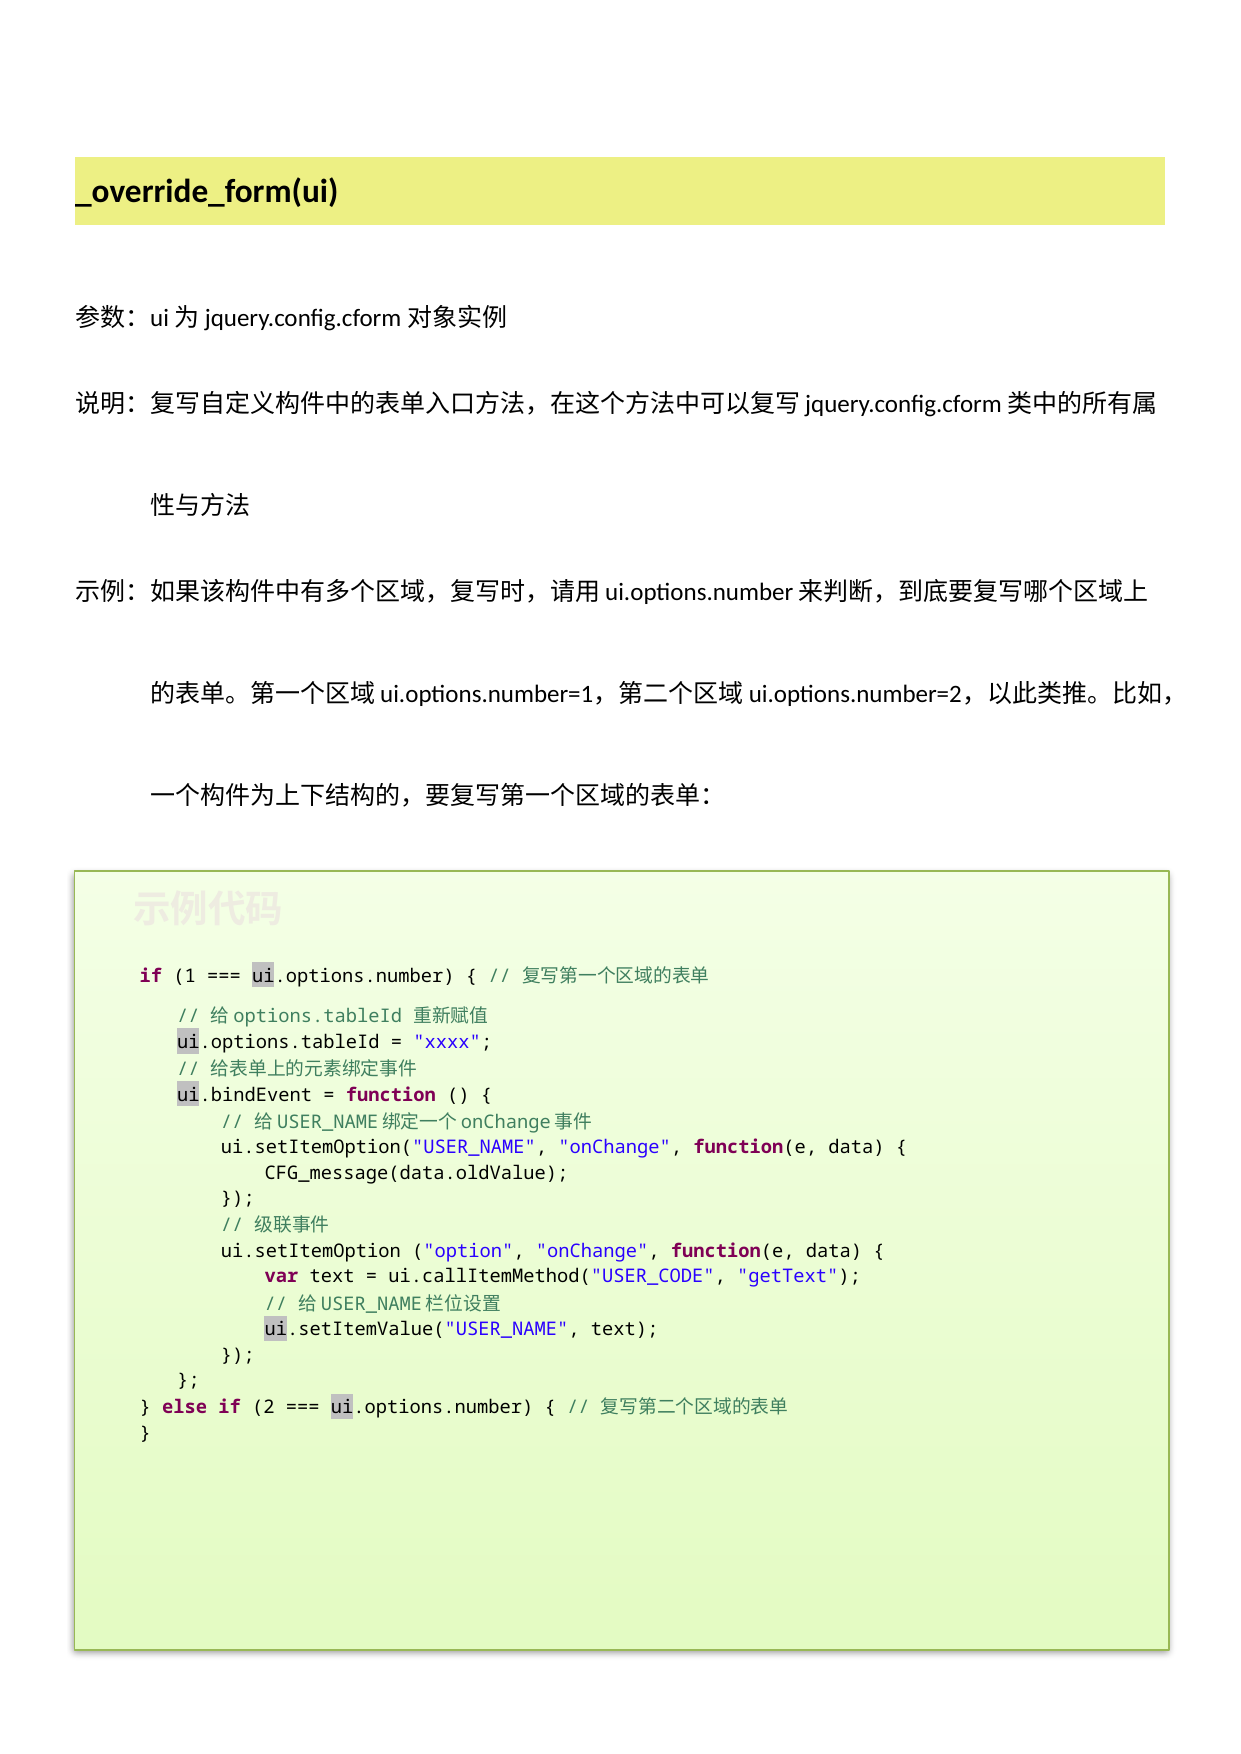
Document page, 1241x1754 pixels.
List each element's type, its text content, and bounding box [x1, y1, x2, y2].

subtitle _override_form(ui) [75, 157, 1165, 225]
text 示例：如果该构件中有多个区域，复写时，请用ui.options.number来判断，到底要复写哪个区域上的表单。第一个区域ui.options.number=1，第二个区域ui.options.number=2，以此类推。比如，一个构件为上下结构的，要复写第一个区域的表单： [75, 556, 1165, 827]
text 说明：复写自定义构件中的表单入口方法，在这个方法中可以复写jquery.config.cform类中的所有属性与方法 [75, 368, 1165, 537]
text 参数：ui 为jquery.config.cform 对象实例 [75, 282, 1165, 349]
